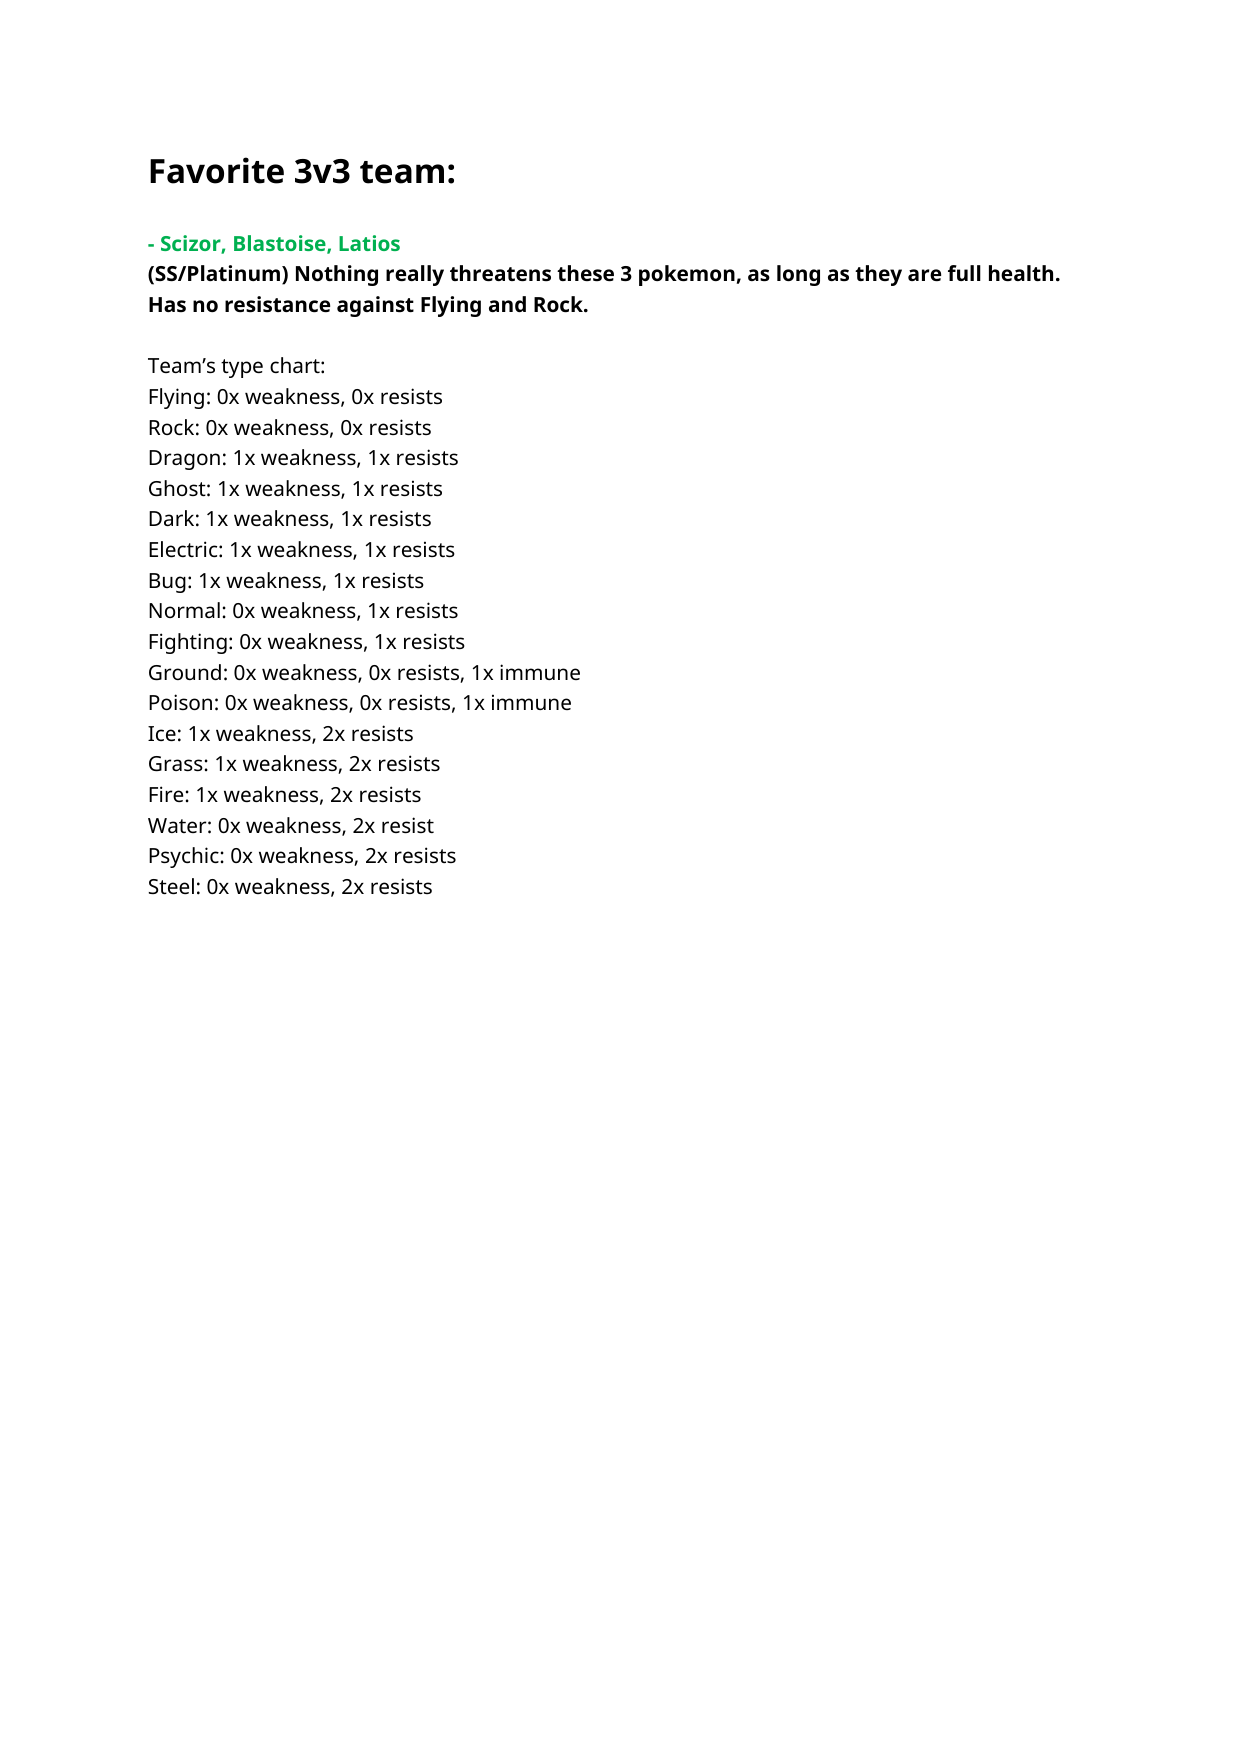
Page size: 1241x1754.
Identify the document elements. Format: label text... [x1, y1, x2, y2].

text Favorite 3v3 team: - Scizor, Blastoise, Latios (SS/Platinum) Nothing really threatens these 3 pokemon, as long as they are full health. Has no resistance against Flying and Rock. Team’s type chart: Flying: 0x weakness, 0x resists Rock: 0x weakness, 0x resists Dragon: 1x weakness, 1x resists Ghost: 1x weakness, 1x resists Dark: 1x weakness, 1x resists Electric: 1x weakness, 1x resists Bug: 1x weakness, 1x resists Normal: 0x weakness, 1x resists Fighting: 0x weakness, 1x resists Ground: 0x weakness, 0x resists, 1x immune Poison: 0x weakness, 0x resists, 1x immune Ice: 1x weakness, 2x resists Grass: 1x weakness, 2x resists Fire: 1x weakness, 2x resists Water: 0x weakness, 2x resist Psychic: 0x weakness, 2x resists Steel: 0x weakness, 2x resists [148, 148, 1093, 901]
